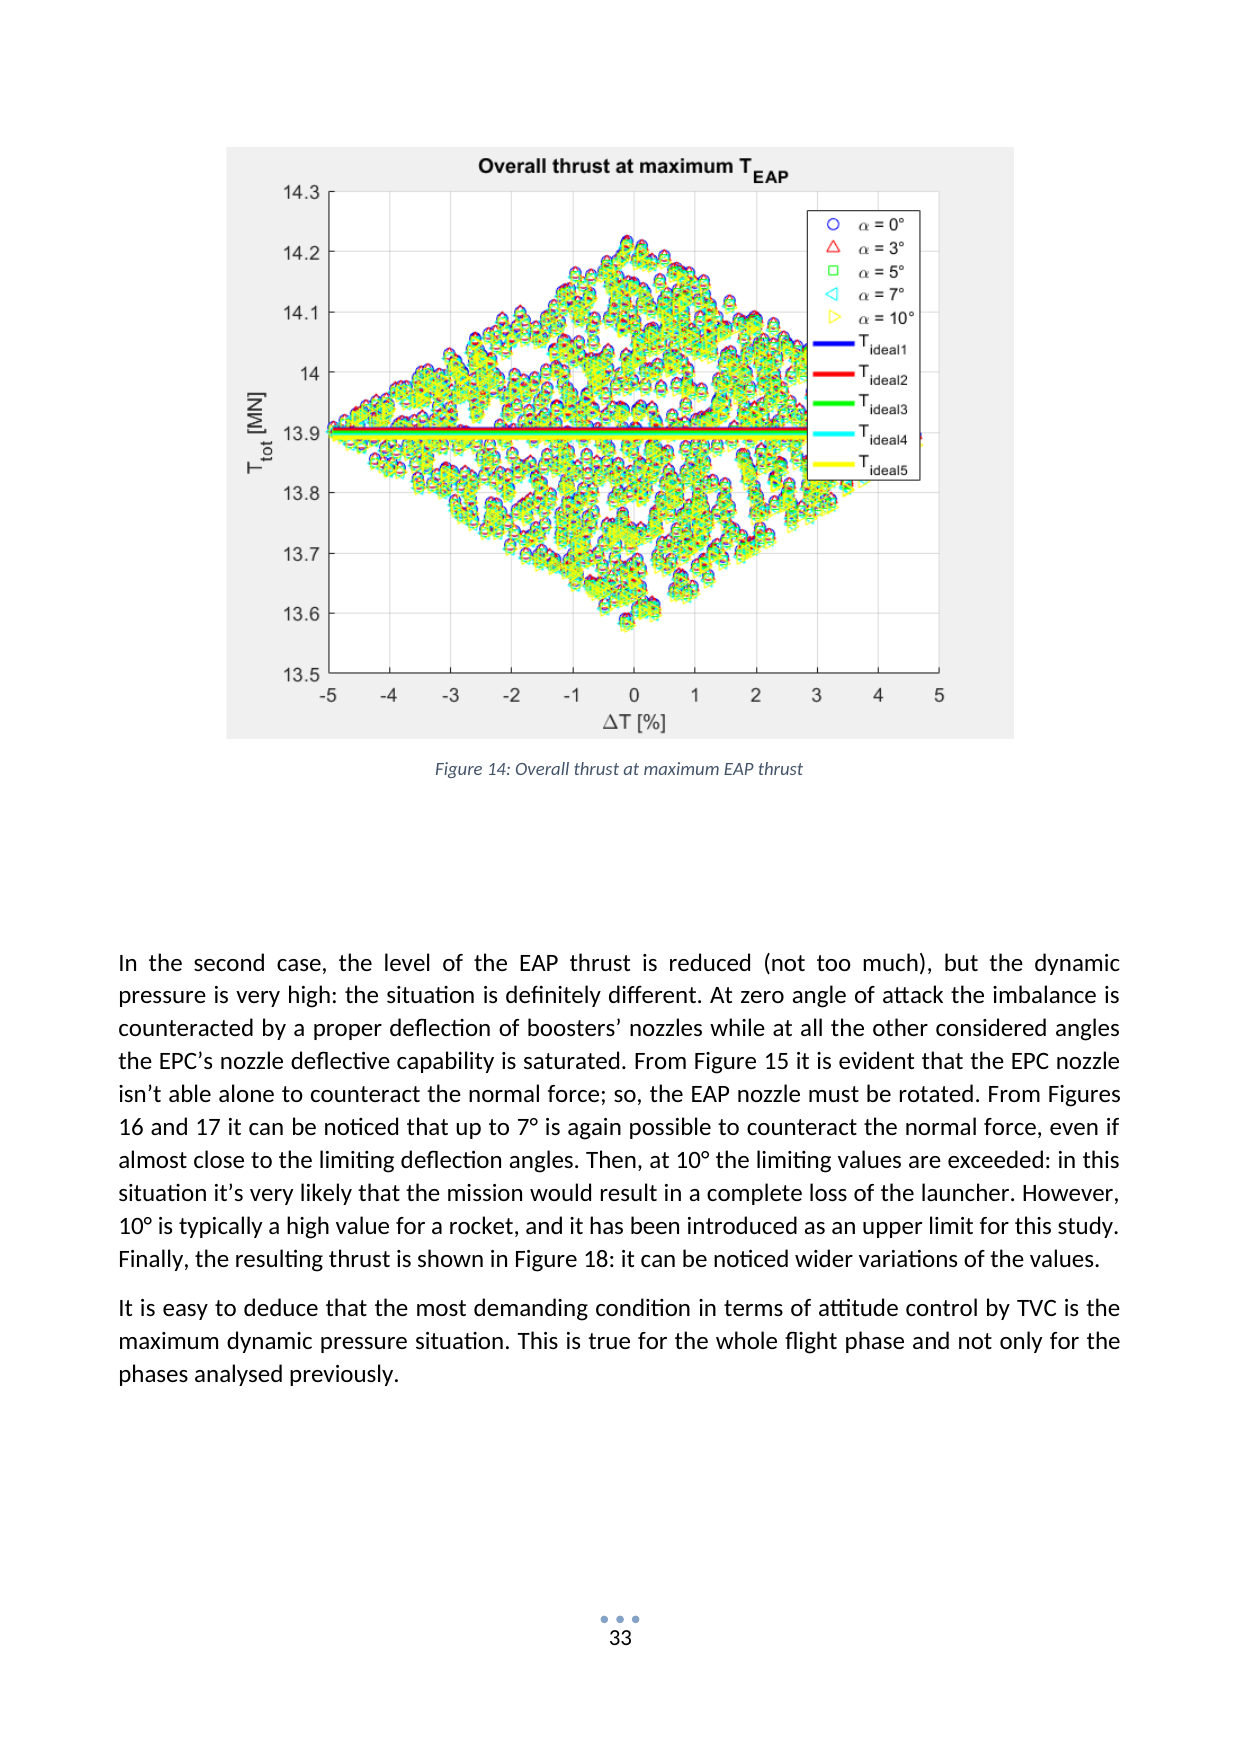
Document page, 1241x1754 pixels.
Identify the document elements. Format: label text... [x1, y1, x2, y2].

text It is easy to deduce that the most demanding condition in terms of attitude control by TVC is the maximum dynamic pressure situation. This is true for the whole flight phase and not only for the phases analysed previously. [118, 1293, 1122, 1389]
picture [226, 147, 1014, 739]
text Figure 14: Overall thrust at maximum EAP thrust [118, 757, 1122, 780]
text In the second case, the level of the EAP thrust is reduced (not too much), but the dynamic pressure is very high: the situation is definitely different. At zero angle of attack the imbalance is counteracted by a proper deflection of boosters’ nozzles while at all the other considered angles the EPC’s nozzle deflective capability is saturated. From Figure 15 it is evident that the EPC nozzle isn’t able alone to counteract the normal force; so, the EAP nozzle must be rotated. From Figures 16 and 17 it can be noticed that up to 7° is again possible to counteract the normal force, even if almost close to the limiting deflection angles. Then, at 10° the limiting values are exceeded: in this situation it’s very likely that the mission would result in a complete loss of the launcher. However, 10° is typically a high value for a rocket, and it has been introduced as an upper limit for this study. Finally, the resulting thrust is shown in Figure 18: it can be noticed wider variations of the values. [118, 947, 1122, 1273]
